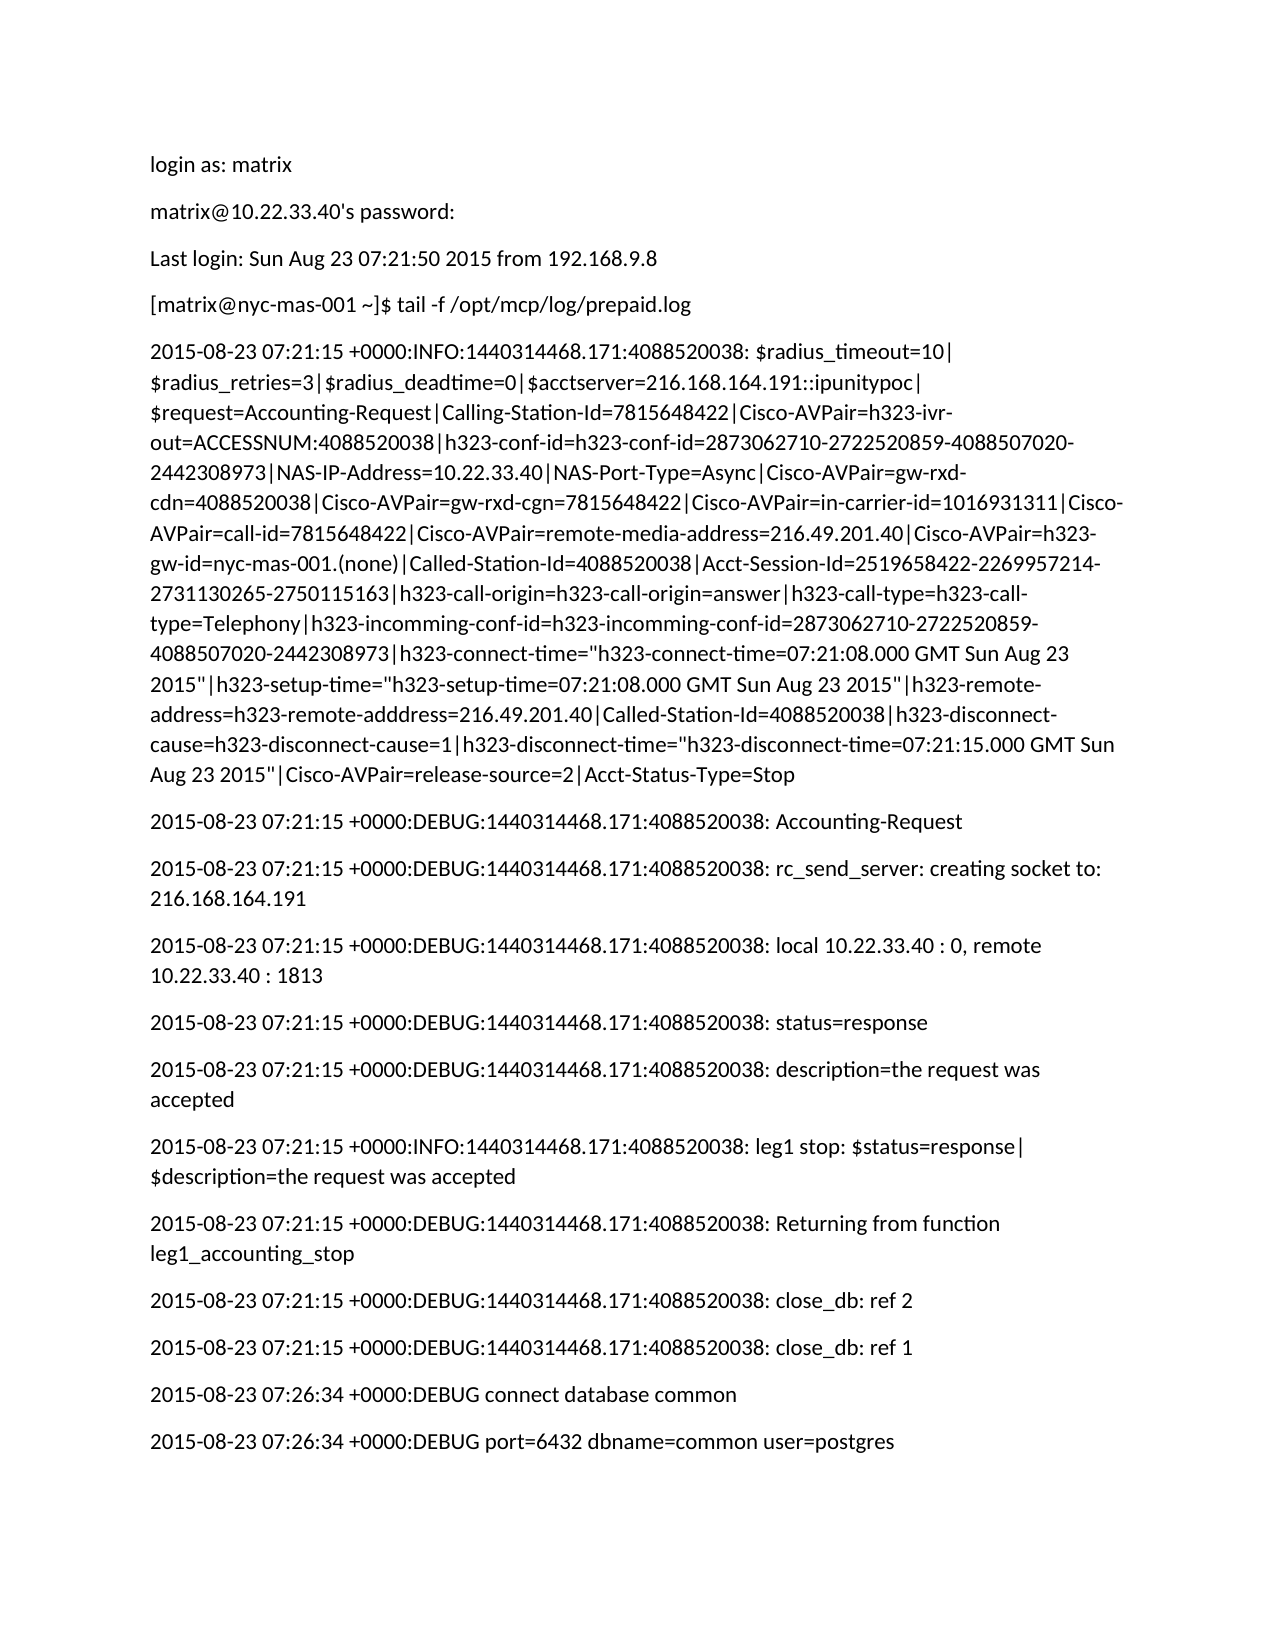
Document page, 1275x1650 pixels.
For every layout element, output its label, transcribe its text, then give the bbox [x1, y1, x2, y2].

text 2015-08-23 07:21:15 +0000:DEBUG:1440314468.171:4088520038: status=response [150, 1008, 1125, 1036]
text login as: matrix [150, 150, 1125, 178]
text 2015-08-23 07:26:34 +0000:DEBUG port=6432 dbname=common user=postgres [150, 1427, 1125, 1455]
text 2015-08-23 07:21:15 +0000:DEBUG:1440314468.171:4088520038: description=the request was accepted [150, 1055, 1125, 1113]
text 2015-08-23 07:21:15 +0000:DEBUG:1440314468.171:4088520038: Accounting-Request [150, 807, 1125, 835]
text 2015-08-23 07:21:15 +0000:DEBUG:1440314468.171:4088520038: local 10.22.33.40 : 0, remote 10.22.33.40 : 1813 [150, 931, 1125, 989]
text 2015-08-23 07:21:15 +0000:DEBUG:1440314468.171:4088520038: close_db: ref 2 [150, 1286, 1125, 1314]
text 2015-08-23 07:21:15 +0000:INFO:1440314468.171:4088520038: $radius_timeout=10|$radius_retries=3|$radius_deadtime=0|$acctserver=216.168.164.191::ipunitypoc|$request=Accounting-Request|Calling-Station-Id=7815648422|Cisco-AVPair=h323-ivr-out=ACCESSNUM:4088520038|h323-conf-id=h323-conf-id=2873062710-2722520859-4088507020-2442308973|NAS-IP-Address=10.22.33.40|NAS-Port-Type=Async|Cisco-AVPair=gw-rxd-cdn=4088520038|Cisco-AVPair=gw-rxd-cgn=7815648422|Cisco-AVPair=in-carrier-id=1016931311|Cisco-AVPair=call-id=7815648422|Cisco-AVPair=remote-media-address=216.49.201.40|Cisco-AVPair=h323-gw-id=nyc-mas-001.(none)|Called-Station-Id=4088520038|Acct-Session-Id=2519658422-2269957214-2731130265-2750115163|h323-call-origin=h323-call-origin=answer|h323-call-type=h323-call-type=Telephony|h323-incomming-conf-id=h323-incomming-conf-id=2873062710-2722520859-4088507020-2442308973|h323-connect-time="h323-connect-time=07:21:08.000 GMT Sun Aug 23 2015"|h323-setup-time="h323-setup-time=07:21:08.000 GMT Sun Aug 23 2015"|h323-remote-address=h323-remote-adddress=216.49.201.40|Called-Station-Id=4088520038|h323-disconnect-cause=h323-disconnect-cause=1|h323-disconnect-time="h323-disconnect-time=07:21:15.000 GMT Sun Aug 23 2015"|Cisco-AVPair=release-source=2|Acct-Status-Type=Stop [150, 337, 1125, 788]
text [matrix@nyc-mas-001 ~]$ tail -f /opt/mcp/log/prepaid.log [150, 291, 1125, 319]
text Last login: Sun Aug 23 07:21:50 2015 from 192.168.9.8 [150, 244, 1125, 272]
text 2015-08-23 07:26:34 +0000:DEBUG connect database common [150, 1380, 1125, 1408]
text 2015-08-23 07:21:15 +0000:DEBUG:1440314468.171:4088520038: rc_send_server: creating socket to: 216.168.164.191 [150, 854, 1125, 912]
text 2015-08-23 07:21:15 +0000:INFO:1440314468.171:4088520038: leg1 stop: $status=response|$description=the request was accepted [150, 1132, 1125, 1191]
text 2015-08-23 07:21:15 +0000:DEBUG:1440314468.171:4088520038: Returning from function leg1_accounting_stop [150, 1209, 1125, 1268]
text matrix@10.22.33.40's password: [150, 197, 1125, 225]
text 2015-08-23 07:21:15 +0000:DEBUG:1440314468.171:4088520038: close_db: ref 1 [150, 1333, 1125, 1361]
